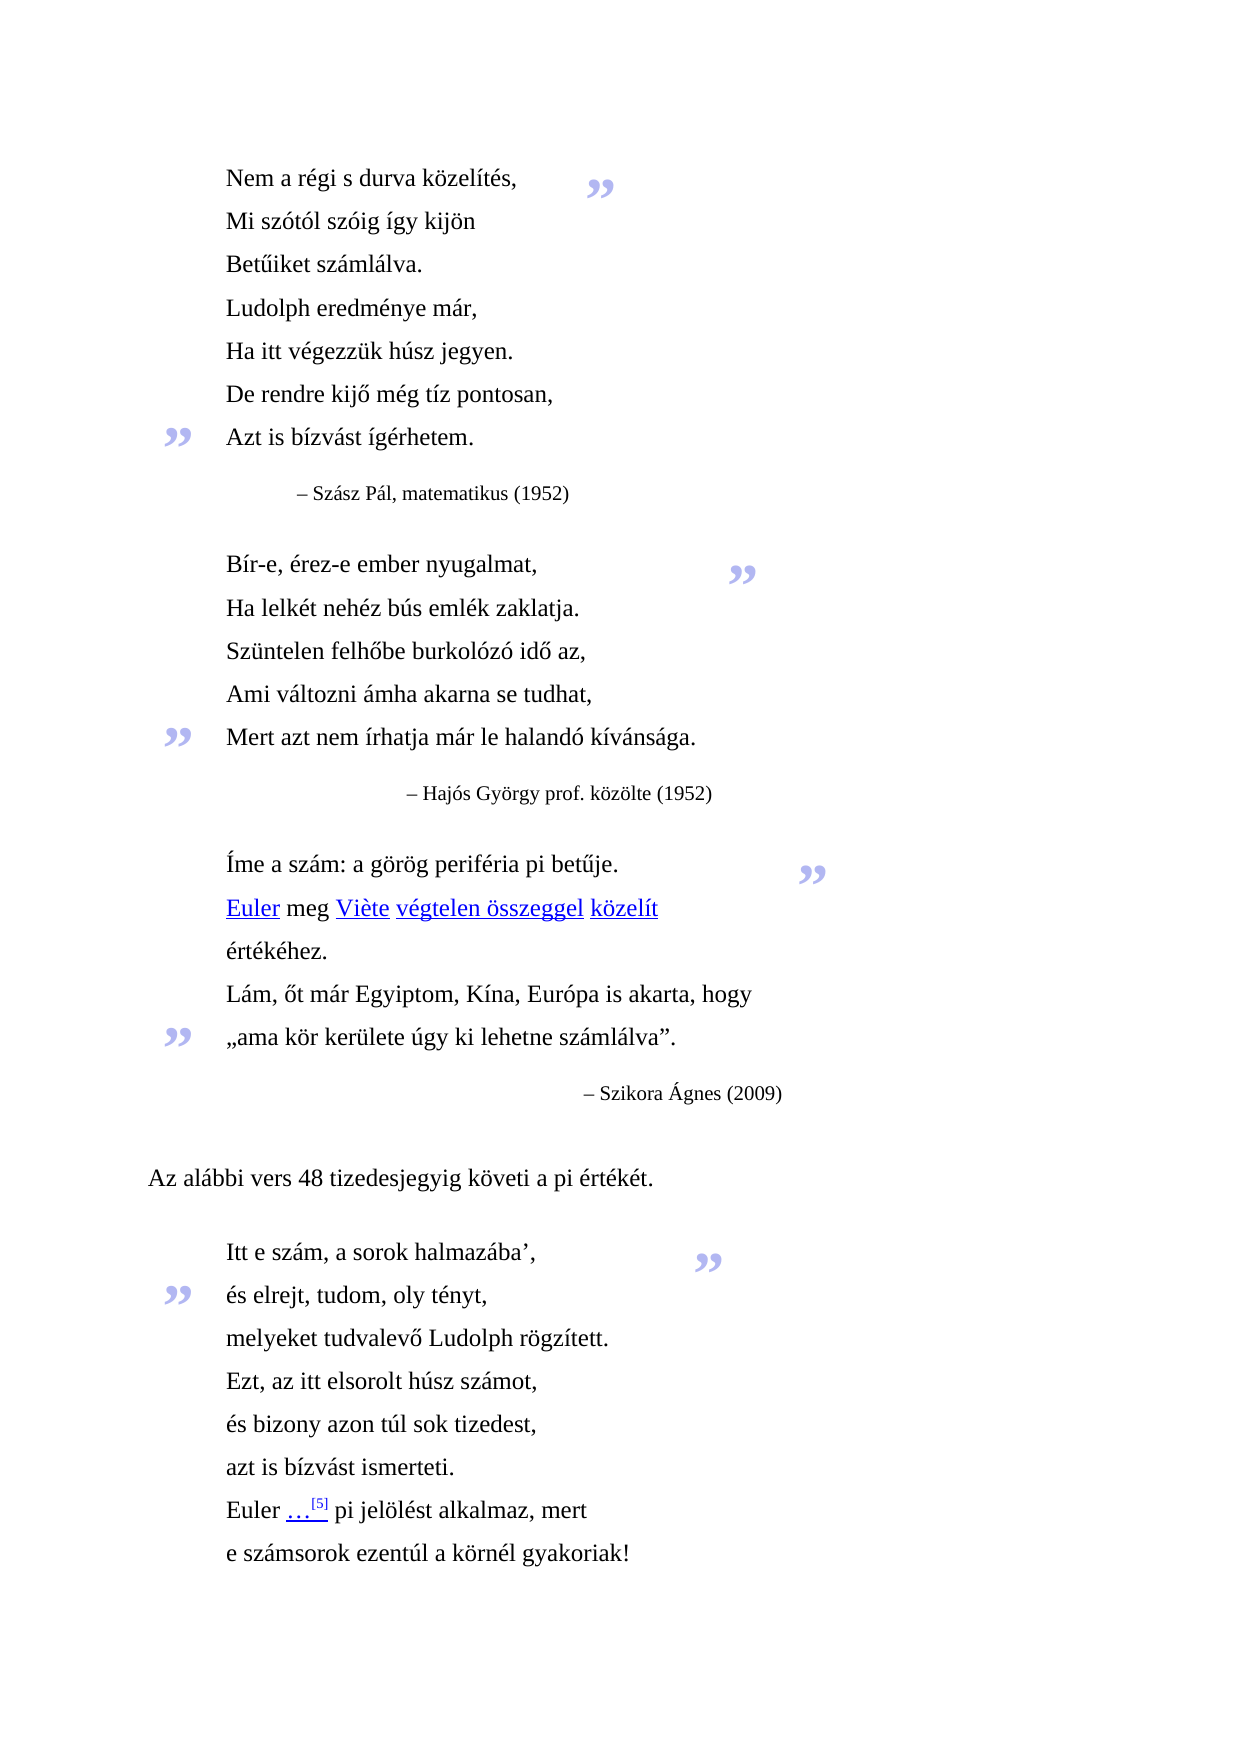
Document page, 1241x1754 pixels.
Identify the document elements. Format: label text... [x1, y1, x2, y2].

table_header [210, 1221, 678, 1583]
table_header „ [148, 534, 210, 779]
table_header Bír-e, érez-e ember nyugalmat, Ha lelkét nehéz bús emlék zaklatja. Szüntelen felhőbe burkolózó idő az, Ami változni ámha akarna se tudhat, Mert azt nem írhatja már le halandó kívánsága. [210, 534, 712, 779]
table_header ” [569, 148, 632, 479]
table_header Íme a szám: a görög periféria pi betűje. Euler meg Viète végtelen összeggel közelít értékéhez. Lám, őt már Egyiptom, Kína, Európa is akarta, hogy „ama kör kerülete úgy ki lehetne számlálva”. [210, 834, 782, 1079]
table_cell – Szász Pál, matematikus (1952) [148, 480, 632, 534]
text Az alábbi vers 48 tizedesjegyig követi a pi értékét. [148, 1163, 1093, 1192]
table_cell – Szikora Ágnes (2009) [148, 1080, 844, 1134]
table_header Nem a régi s durva közelítés, Mi szótól szóig így kijön Betűiket számlálva. Ludolph eredménye már, Ha itt végezzük húsz jegyen. De rendre kijő még tíz pontosan, Azt is bízvást ígérhetem. [210, 148, 569, 479]
table_header „ [148, 148, 210, 479]
table_header ” [712, 534, 774, 779]
table_cell – Hajós György prof. közölte (1952) [148, 780, 774, 834]
table_header ” [782, 834, 844, 1079]
table_header „ [148, 1221, 210, 1583]
table_header ” [678, 1221, 741, 1583]
table_header „ [148, 834, 210, 1079]
